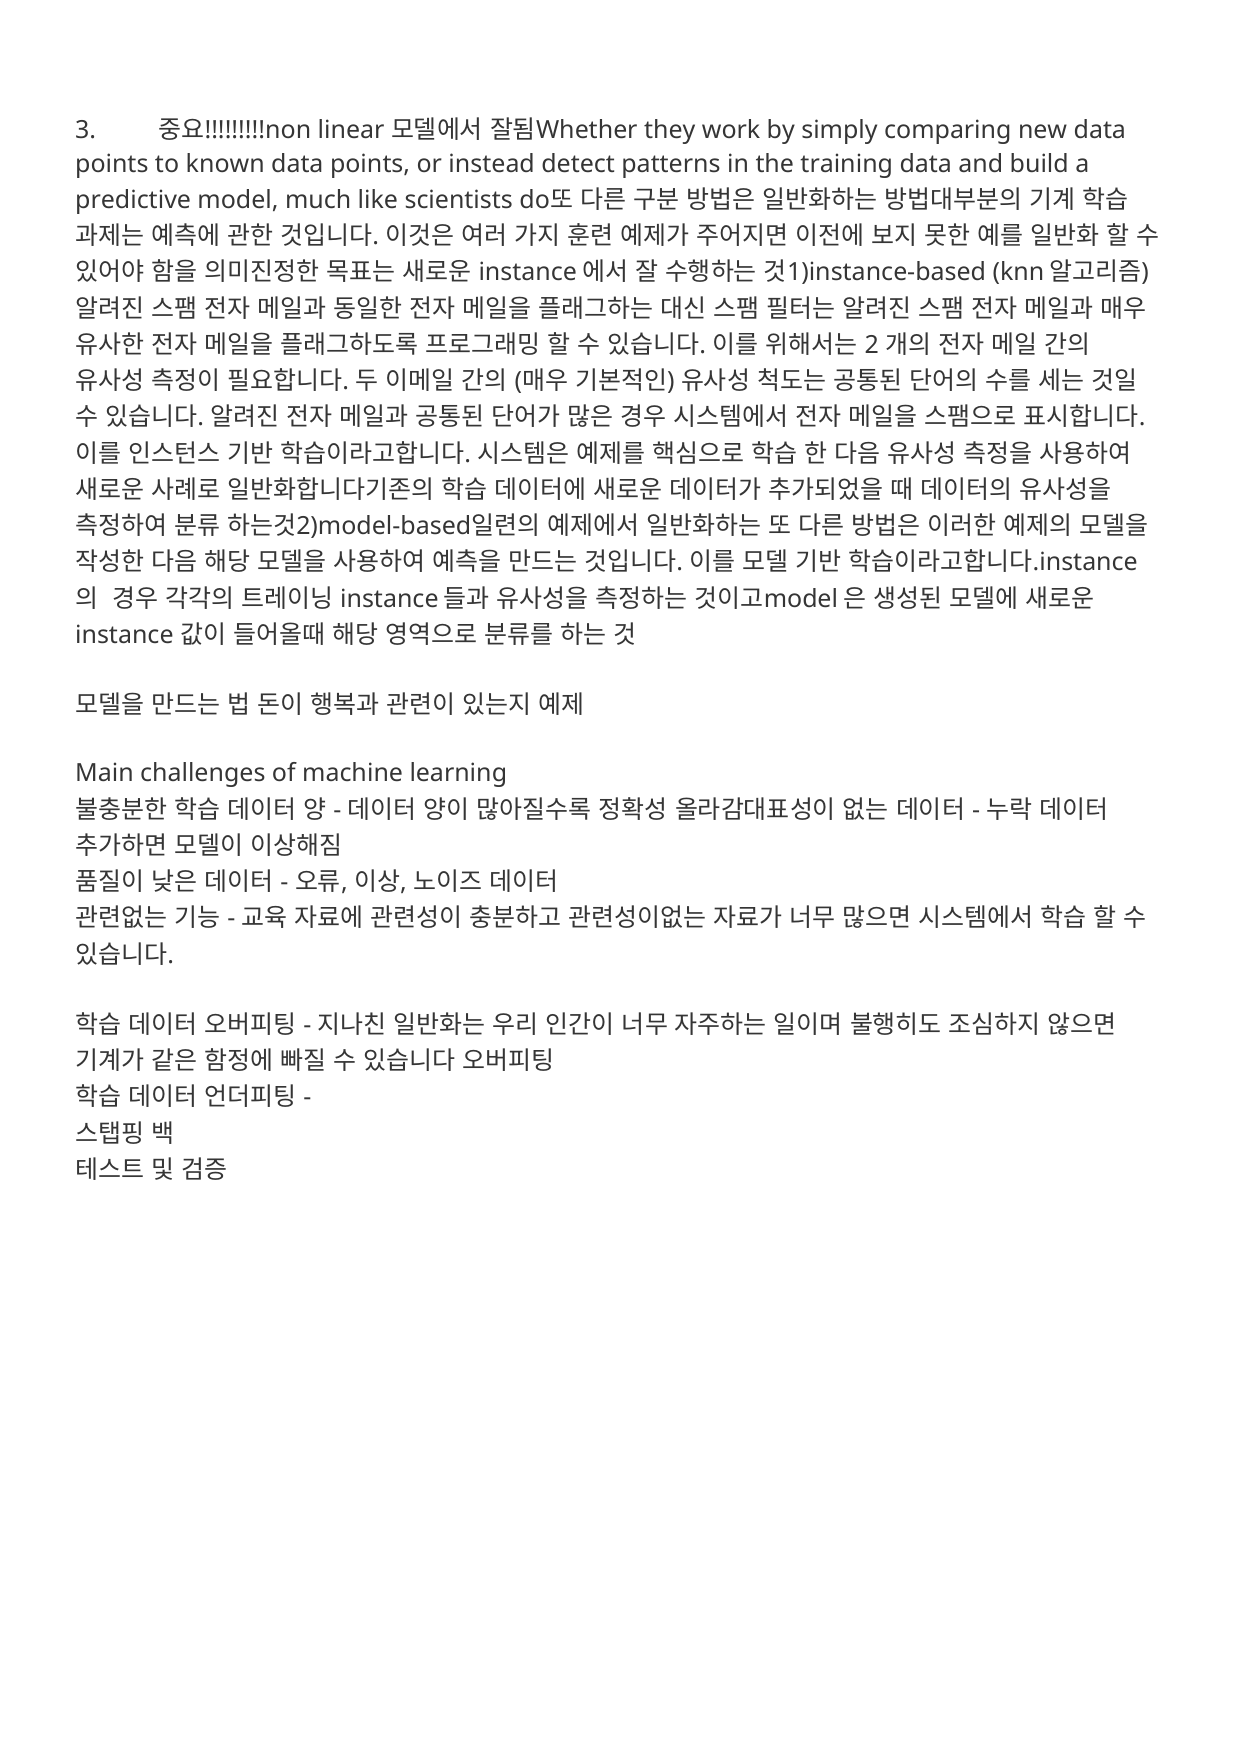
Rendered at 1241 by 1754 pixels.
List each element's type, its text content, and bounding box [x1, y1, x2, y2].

text 관련없는 기능 - 교육 자료에 관련성이 충분하고 관련성이없는 자료가 너무 많으면 시스템에서 학습 할 수 있습니다. [75, 898, 1165, 970]
text 테스트 및 검증 [75, 1149, 1165, 1186]
text 학습 데이터 언더피팅 - [75, 1077, 1165, 1113]
text 품질이 낮은 데이터 - 오류, 이상, 노이즈 데이터 [75, 862, 1165, 898]
list 중요!!!!!!!!! non linear 모델에서 잘됨 Whether they work by simply comparing new data points to known data points, or instead detect patterns in the training data and build a predictive model, much like scientists do 또 다른 구분 방법은 일반화하는 방법 대부분의 기계 학습 과제는 예측에 관한 것입니다. 이것은 여러 가지 훈련 예제가 주어지면 이전에 보지 못한 예를 일반화 할 수 있어야 함을 의미 진정한 목표는 새로운 instance에서 잘 수행하는 것 1)instance-based (knn알고리즘) 알려진 스팸 전자 메일과 동일한 전자 메일을 플래그하는 대신 스팸 필터는 알려진 스팸 전자 메일과 매우 유사한 전자 메일을 플래그하도록 프로그래밍 할 수 있습니다. 이를 위해서는 2 개의 전자 메일 간의 유사성 측정이 필요합니다. 두 이메일 간의 (매우 기본적인) 유사성 척도는 공통된 단어의 수를 세는 것일 수 있습니다. 알려진 전자 메일과 공통된 단어가 많은 경우 시스템에서 전자 메일을 스팸으로 표시합니다. 이를 인스턴스 기반 학습이라고합니다. 시스템은 예제를 핵심으로 학습 한 다음 유사성 측정을 사용하여 새로운 사례로 일반화합니다 기존의 학습 데이터에 새로운 데이터가 추가되었을 때 데이터의 유사성을 측정하여 분류 하는것 2)model-based 일련의 예제에서 일반화하는 또 다른 방법은 이러한 예제의 모델을 작성한 다음 해당 모델을 사용하여 예측을 만드는 것입니다. 이를 모델 기반 학습이라고합니다. instance 의 경우 각각의 트레이닝 instance들과 유사성을 측정하는 것이고 model은 생성된 모델에 새로운 instance 값이 들어올때 해당 영역으로 분류를 하는 것 [75, 109, 1165, 651]
text 모델을 만드는 법 돈이 행복과 관련이 있는지 예제 [75, 685, 1165, 721]
text 스탭핑 백 [75, 1113, 1165, 1149]
text 학습 데이터 오버피팅 - 지나친 일반화는 우리 인간이 너무 자주하는 일이며 불행히도 조심하지 않으면 기계가 같은 함정에 빠질 수 있습니다 오버피팅 [75, 1004, 1165, 1077]
text 불충분한 학습 데이터 양 - 데이터 양이 많아질수록 정확성 올라감 대표성이 없는 데이터 - 누락 데이터 추가하면 모델이 이상해짐 [75, 789, 1165, 862]
text Main challenges of machine learning [75, 755, 1165, 789]
